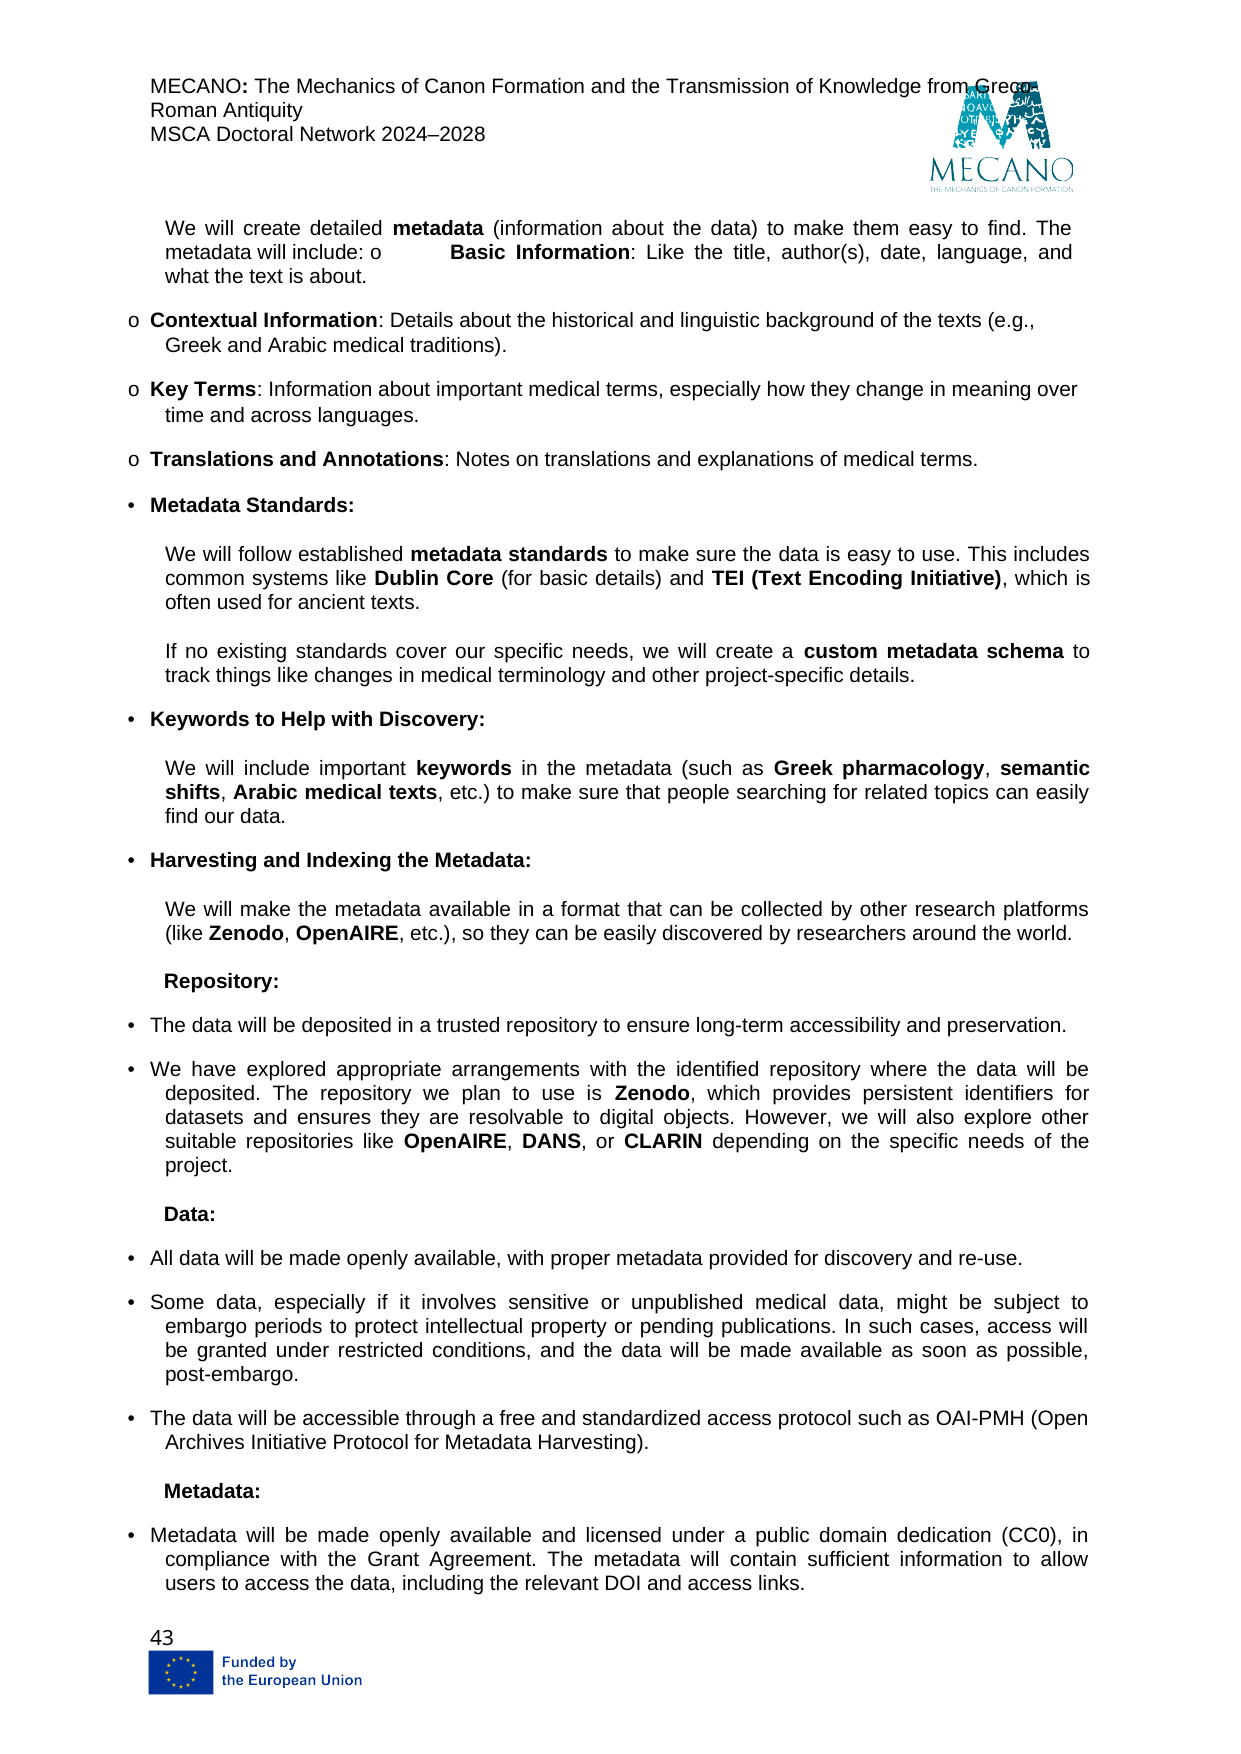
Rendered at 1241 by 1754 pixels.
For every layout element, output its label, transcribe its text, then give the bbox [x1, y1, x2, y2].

text If no existing standards cover our specific needs, we will create a custom metadata schema to track things like changes in medical terminology and other project-specific details. [165, 639, 1090, 687]
list Some data, especially if it involves sensitive or unpublished medical data, might be subject to embargo periods to protect intellectual property or pending publications. In such cases, access will be granted under restricted conditions, and the data will be made available as soon as possible, post-embargo. [127, 1290, 1090, 1386]
list The data will be accessible through a free and standardized access protocol such as OAI-PMH (Open Archives Initiative Protocol for Metadata Harvesting). [127, 1406, 1090, 1454]
text We will include important keywords in the metadata (such as Greek pharmacology, semantic shifts, Arabic medical texts, etc.) to make sure that people searching for related topics can easily find our data. [165, 756, 1090, 827]
text We will create detailed metadata (information about the data) to make them easy to find. The metadata will include: o Basic Information: Like the title, author(s), date, language, and what the text is about. [165, 216, 1073, 287]
list Metadata will be made openly available and licensed under a public domain dedication (CC0), in compliance with the Grant Agreement. The metadata will contain sufficient information to allow users to access the data, including the relevant DOI and access links. [127, 1523, 1090, 1594]
text Repository: [164, 969, 1090, 993]
picture [145, 1647, 371, 1698]
text Metadata: [164, 1479, 1090, 1503]
list Keywords to Help with Discovery: [127, 707, 1090, 731]
text We will follow established metadata standards to make sure the data is easy to use. This includes common systems like Dublin Core (for basic details) and TEI (Text Encoding Initiative), which is often used for ancient texts. [165, 542, 1090, 614]
text Data: [164, 1202, 1090, 1226]
list We have explored appropriate arrangements with the identified repository where the data will be deposited. The repository we plan to use is Zenodo, which provides persistent identifiers for datasets and ensures they are resolvable to digital objects. However, we will also explore other suitable repositories like OpenAIRE, DANS, or CLARIN depending on the specific needs of the project. [127, 1057, 1090, 1177]
list The data will be deposited in a trusted repository to ensure long-term accessibility and preservation. [127, 1013, 1090, 1037]
list Harvesting and Indexing the Metadata: [127, 847, 1090, 871]
picture [929, 81, 1073, 192]
text We will make the metadata available in a format that can be collected by other research platforms (like Zenodo, OpenAIRE, etc.), so they can be easily discovered by researchers around the world. [165, 896, 1090, 944]
list Translations and Annotations: Notes on translations and explanations of medical terms. [127, 447, 1090, 473]
list Contextual Information: Details about the historical and linguistic background of the texts (e.g., Greek and Arabic medical traditions). [127, 307, 1090, 357]
list Key Terms: Information about important medical terms, especially how they change in meaning over time and across languages. [127, 377, 1090, 427]
list All data will be made openly available, with proper metadata provided for discovery and re-use. [127, 1246, 1090, 1270]
list Metadata Standards: [127, 493, 1090, 517]
